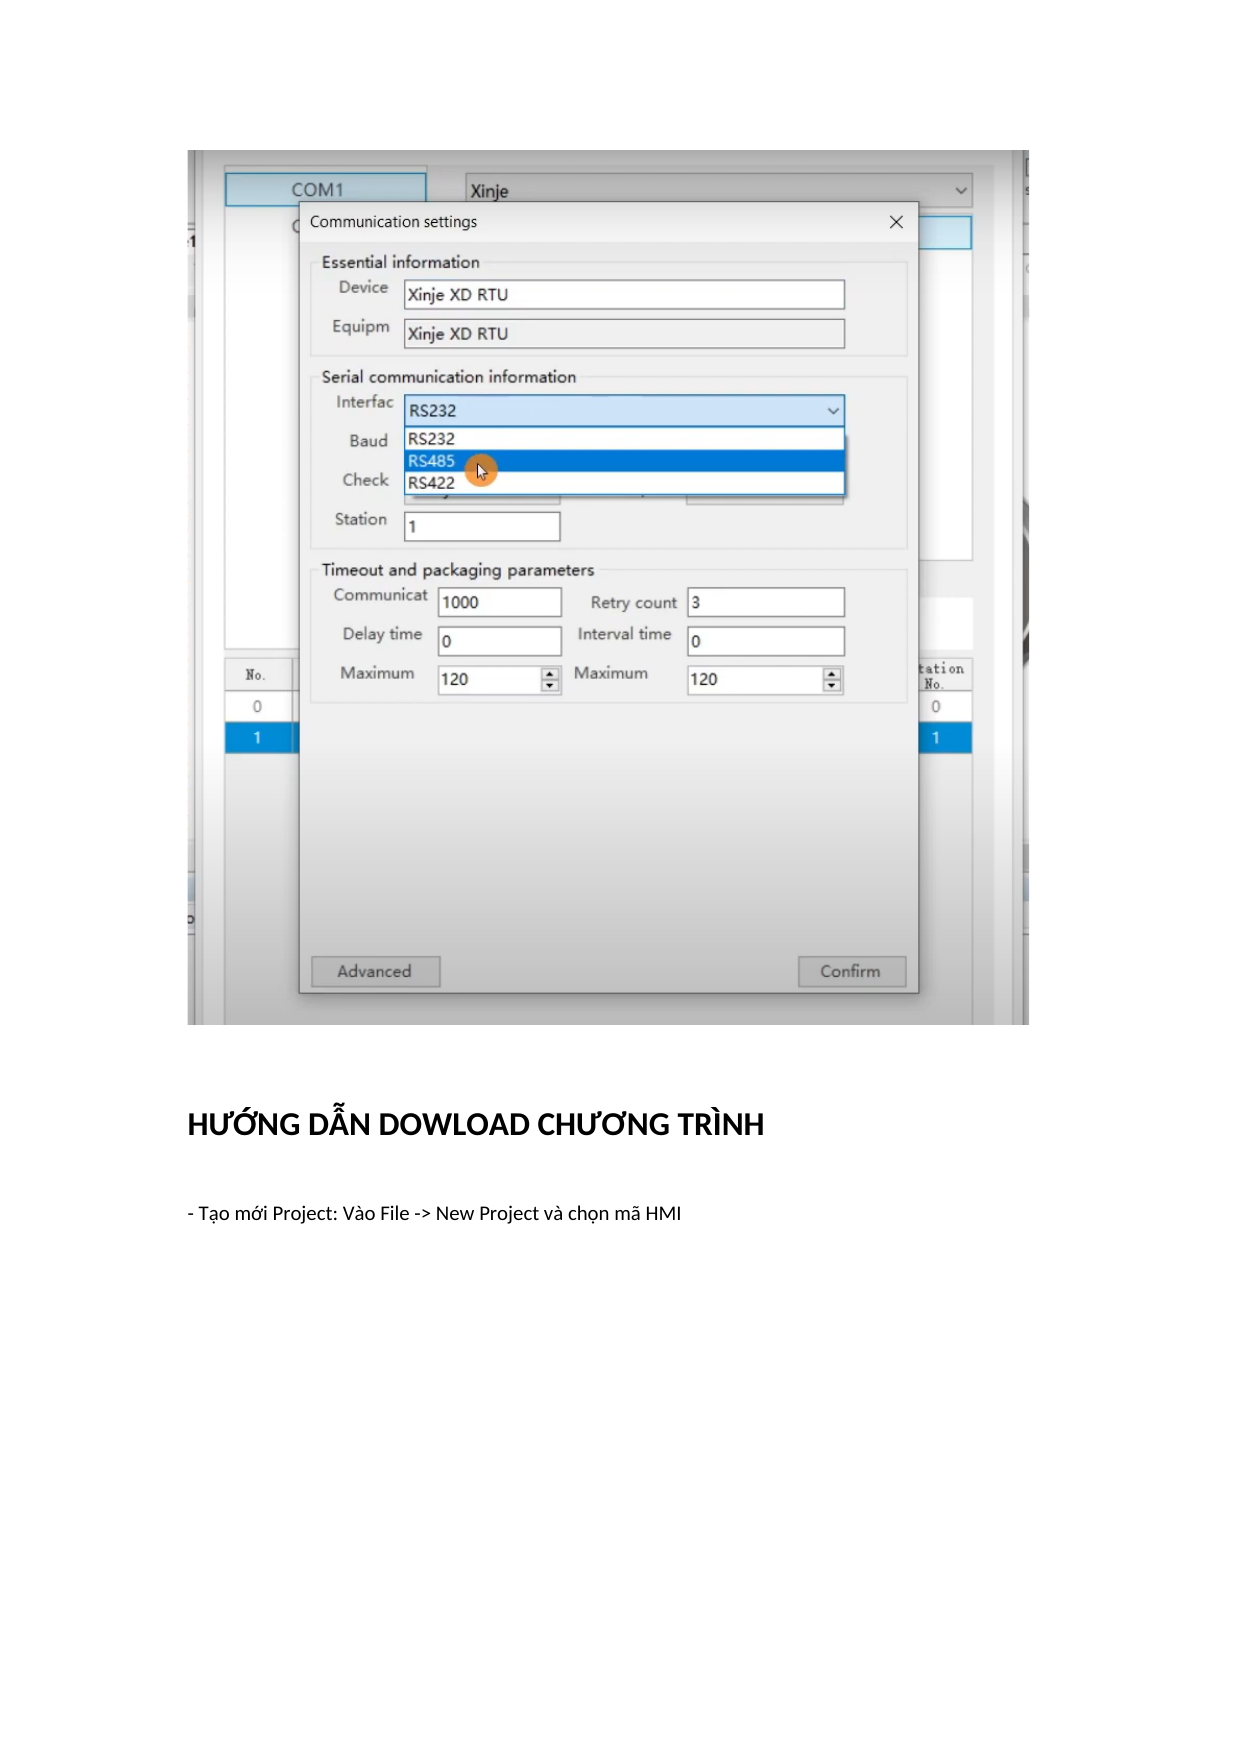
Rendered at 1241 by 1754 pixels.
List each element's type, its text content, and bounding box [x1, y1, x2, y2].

picture [187, 150, 1030, 1025]
text - Tạo mới Project: Vào File -> New Project và chọn mã HMI [187, 1200, 1053, 1226]
subtitle HƯỚNG DẪN DOWLOAD CHƯƠNG TRÌNH [187, 1103, 1053, 1144]
